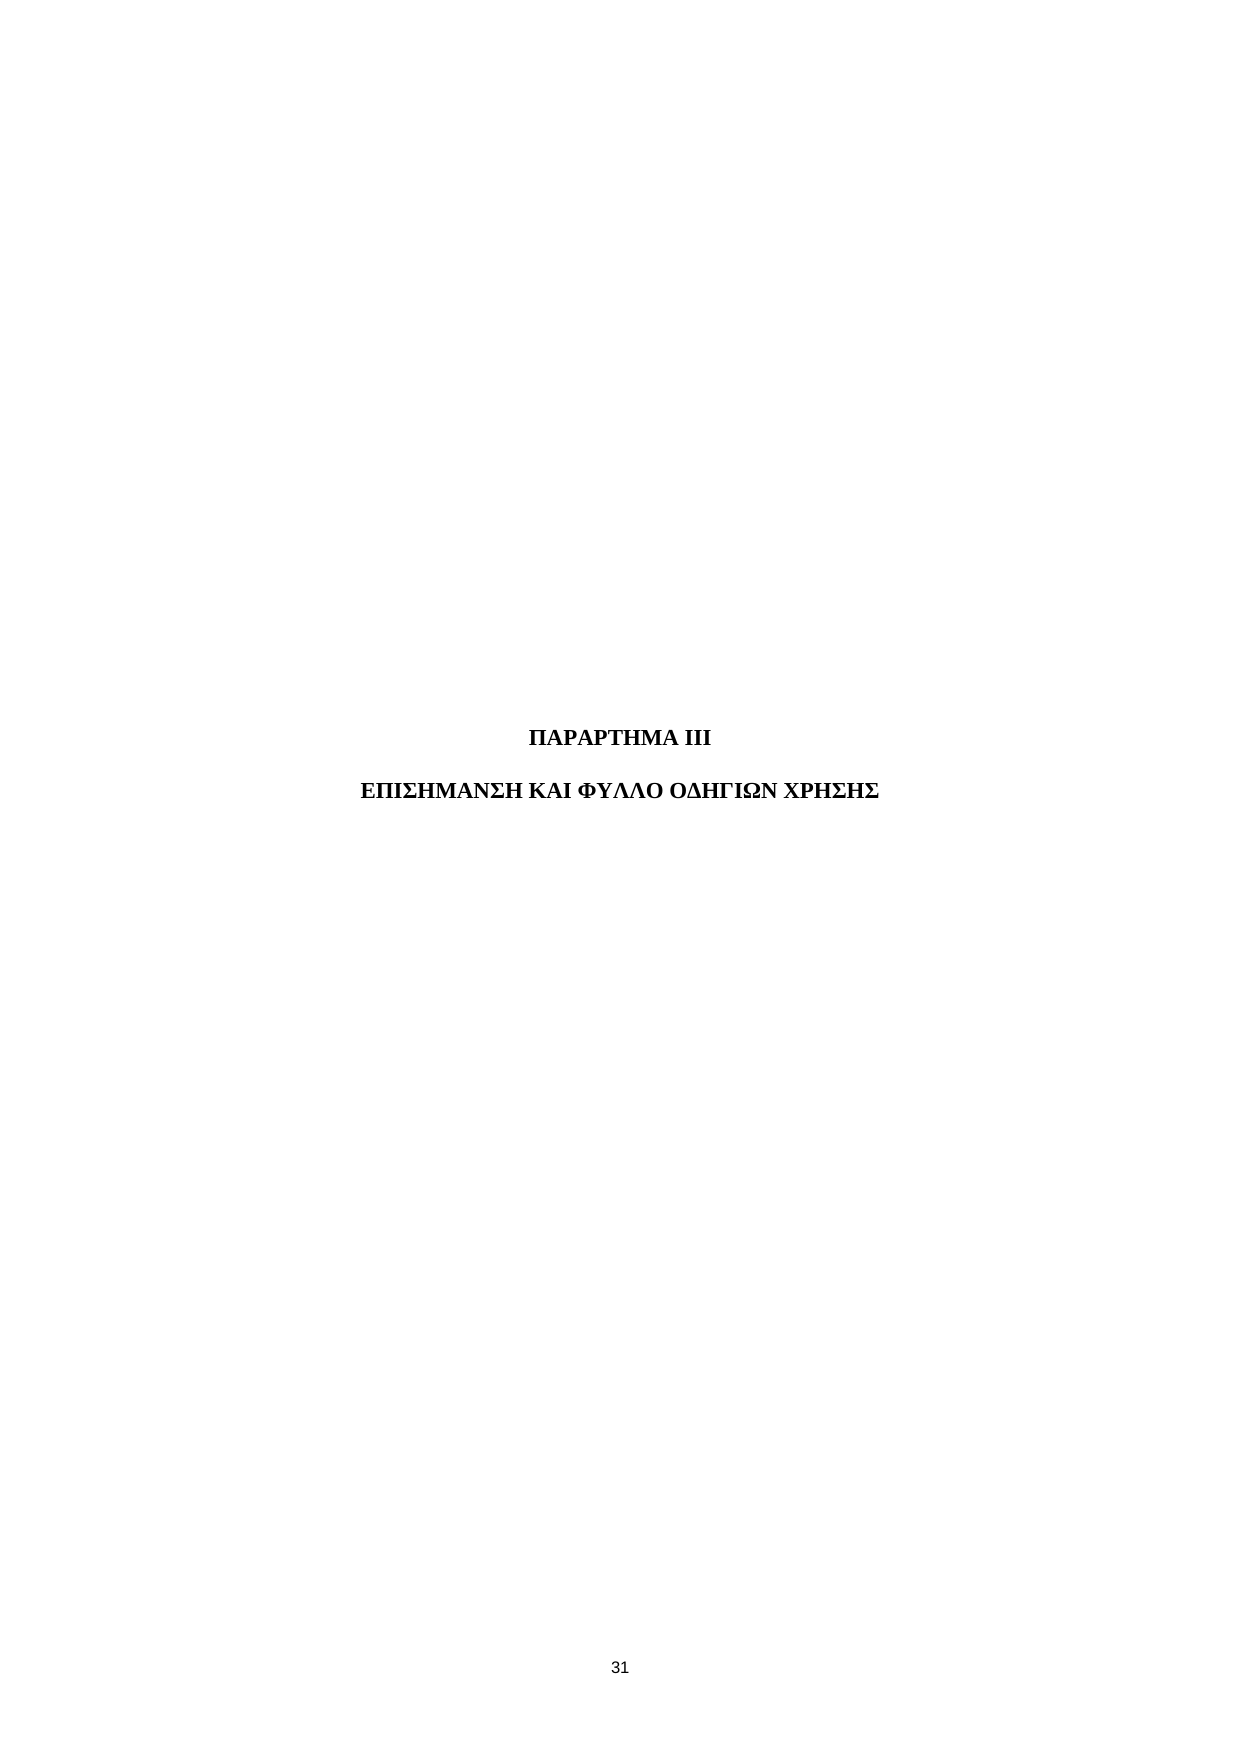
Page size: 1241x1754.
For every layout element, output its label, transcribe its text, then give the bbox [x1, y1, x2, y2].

text ΠΑΡΑΡΤΗΜΑ ΙΙΙ [148, 724, 1092, 751]
text ΕΠΙΣΗΜΑΝΣΗ ΚΑΙ ΦΥΛΛΟ ΟΔΗΓΙΩΝ ΧΡΗΣΗΣ [148, 777, 1092, 803]
